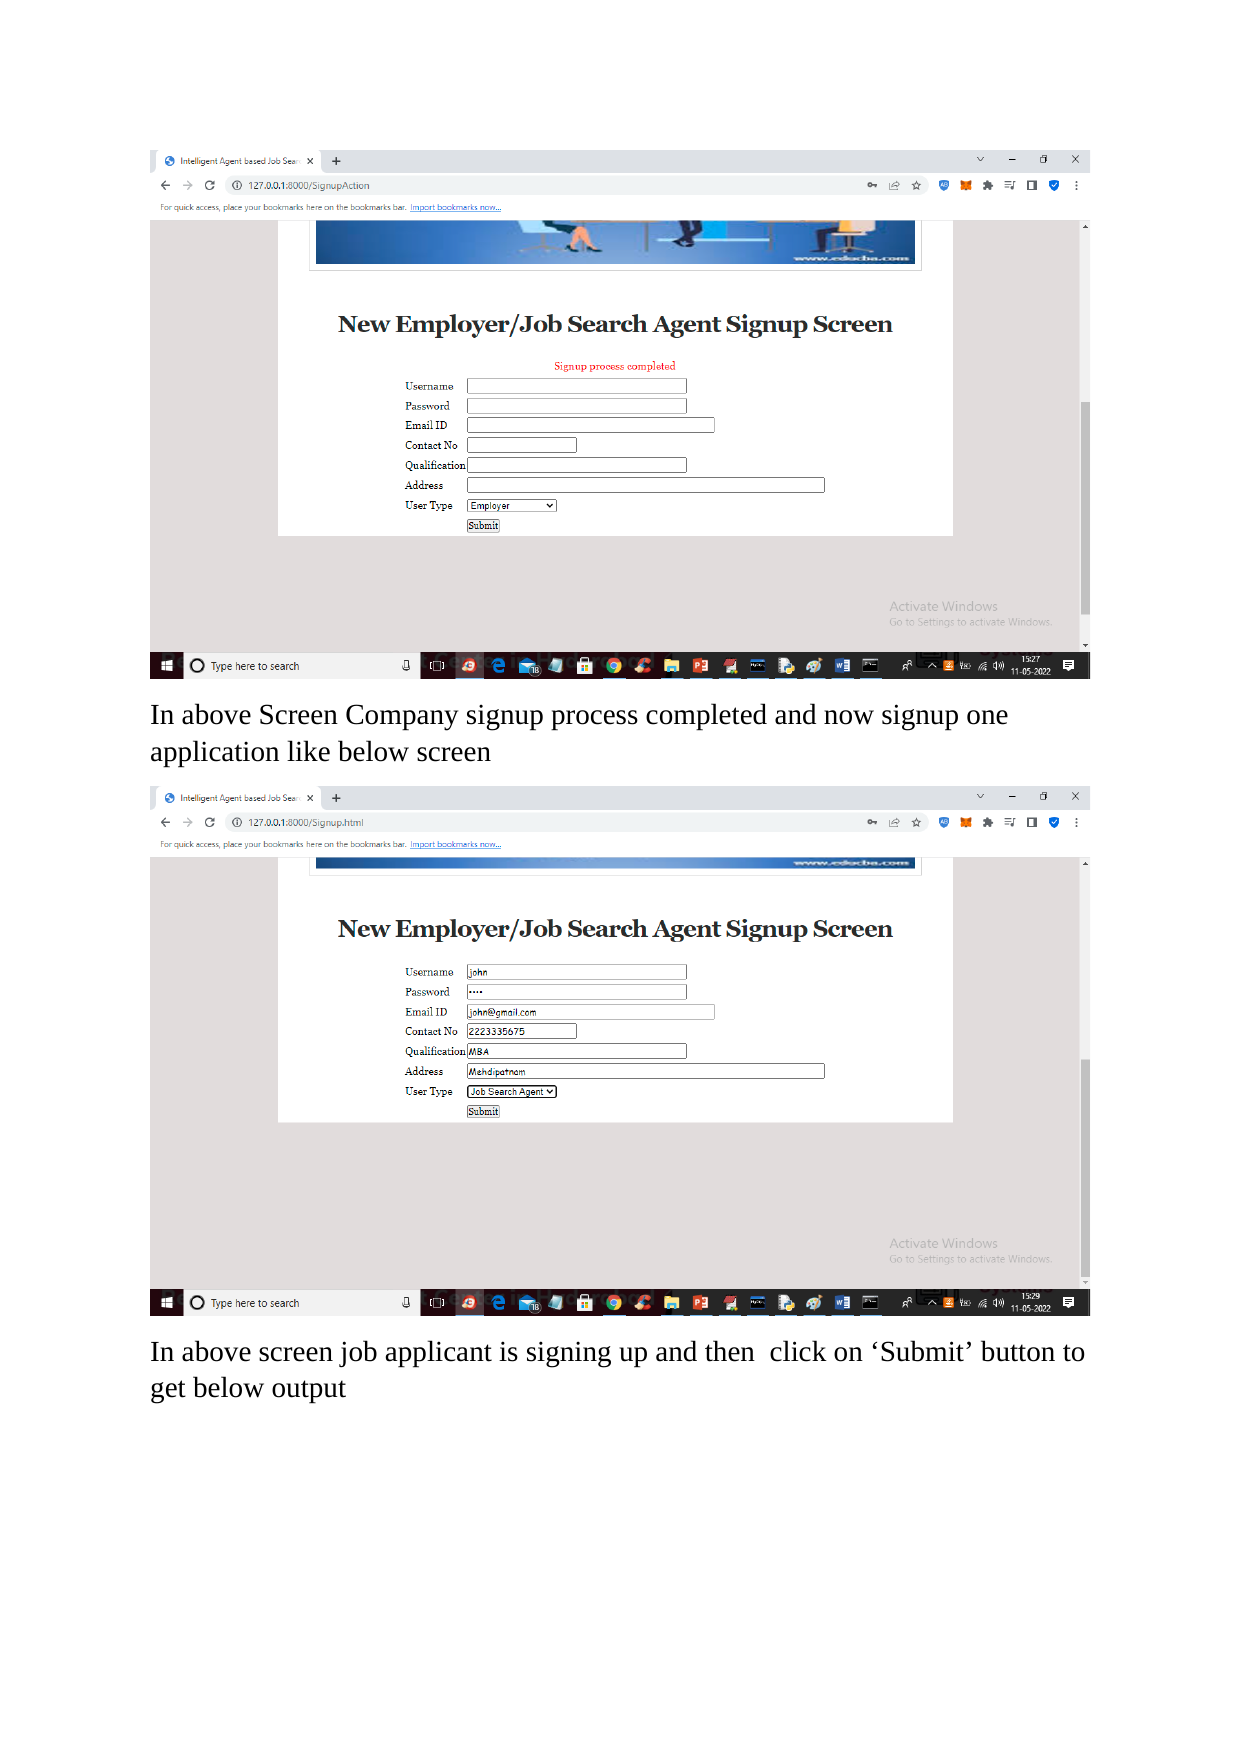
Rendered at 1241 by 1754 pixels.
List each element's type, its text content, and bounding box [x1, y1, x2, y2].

text In above screen job applicant is signing up and then click on ‘Submit’ button to get below output [150, 1334, 1090, 1404]
picture [150, 786, 1091, 1316]
picture [150, 150, 1091, 679]
text In above Screen Company signup process completed and now signup one application like below screen [150, 697, 1090, 767]
